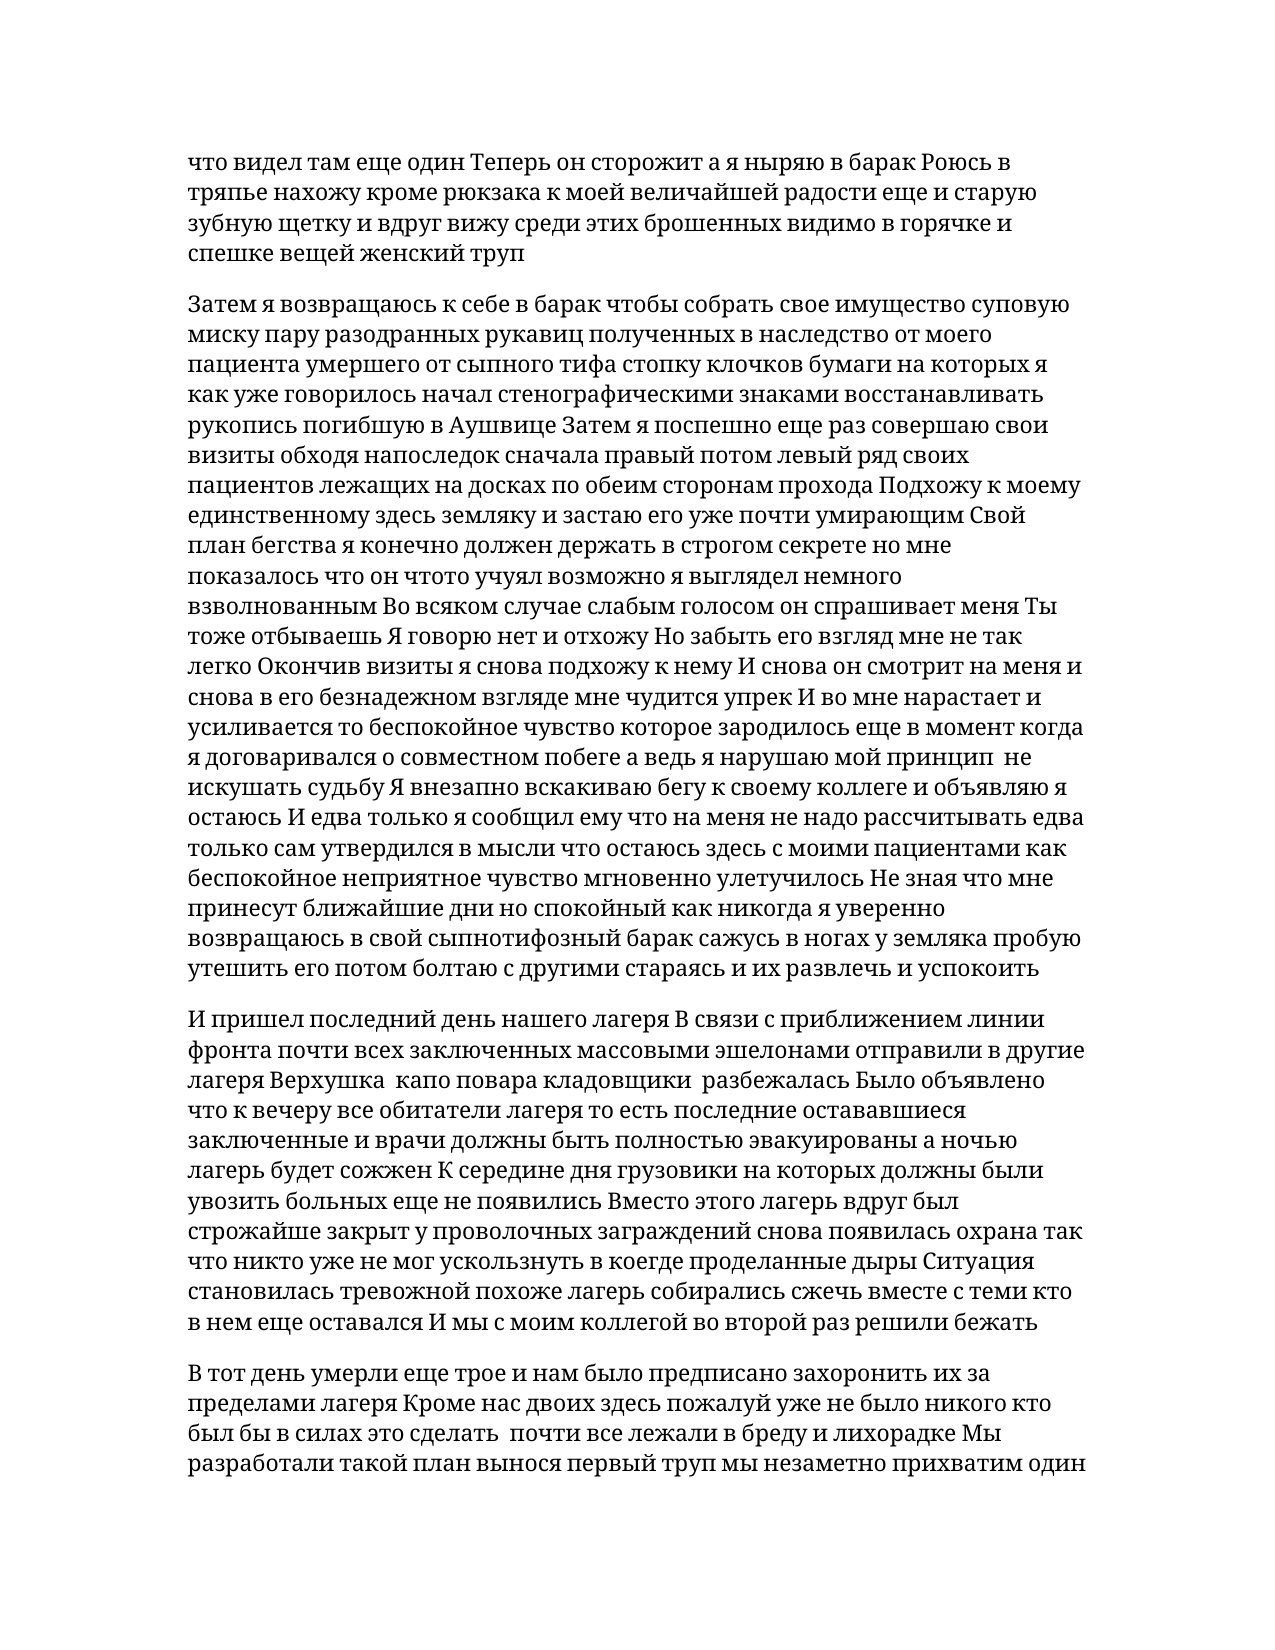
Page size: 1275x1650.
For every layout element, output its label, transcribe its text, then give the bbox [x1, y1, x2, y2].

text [187, 1360, 1087, 1477]
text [187, 150, 1087, 267]
text И пришел последний день нашего лагеря В связи с приближением линии фронта почти всех заключенных массовыми эшелонами отправили в другие лагеря Верхушка капо повара кладовщики разбежалась Было объявлено что к вечеру все обитатели лагеря то есть последние остававшиеся заключенные и врачи должны быть полностью эвакуированы а ночью лагерь будет сожжен К середине дня грузовики на которых должны были увозить больных еще не появились Вместо этого лагерь вдруг был строжайше закрыт у проволочных заграждений снова появилась охрана так что никто уже не мог ускользнуть в коегде проделанные дыры Ситуация становилась тревожной похоже лагерь собирались сжечь вместе с теми кто в нем еще оставался И мы с моим коллегой во второй раз решили бежать [187, 1007, 1087, 1336]
text Затем я возвращаюсь к себе в барак чтобы собрать свое имущество суповую миску пару разодранных рукавиц полученных в наследство от моего пациента умершего от сыпного тифа стопку клочков бумаги на которых я как уже говорилось начал стенографическими знаками восстанавливать рукопись погибшую в Аушвице Затем я поспешно еще раз совершаю свои визиты обходя напоследок сначала правый потом левый ряд своих пациентов лежащих на досках по обеим сторонам прохода Подхожу к моему единственному здесь земляку и застаю его уже почти умирающим Свой план бегства я конечно должен держать в строгом секрете но мне показалось что он чтото учуял возможно я выглядел немного взволнованным Во всяком случае слабым голосом он спрашивает меня Ты тоже отбываешь Я говорю нет и отхожу Но забыть его взгляд мне не так легко Окончив визиты я снова подхожу к нему И снова он смотрит на меня и снова в его безнадежном взгляде мне чудится упрек И во мне нарастает и усиливается то беспокойное чувство которое зародилось еще в момент когда я договаривался о совместном побеге а ведь я нарушаю мой принцип не искушать судьбу Я внезапно вскакиваю бегу к своему коллеге и объявляю я остаюсь И едва только я сообщил ему что на меня не надо рассчитывать едва только сам утвердился в мысли что остаюсь здесь с моими пациентами как беспокойное неприятное чувство мгновенно улетучилось Не зная что мне принесут ближайшие дни но спокойный как никогда я уверенно возвращаюсь в свой сыпнотифозный барак сажусь в ногах у земляка пробую утешить его потом болтаю с другими стараясь и их развлечь и успокоить [187, 292, 1087, 983]
